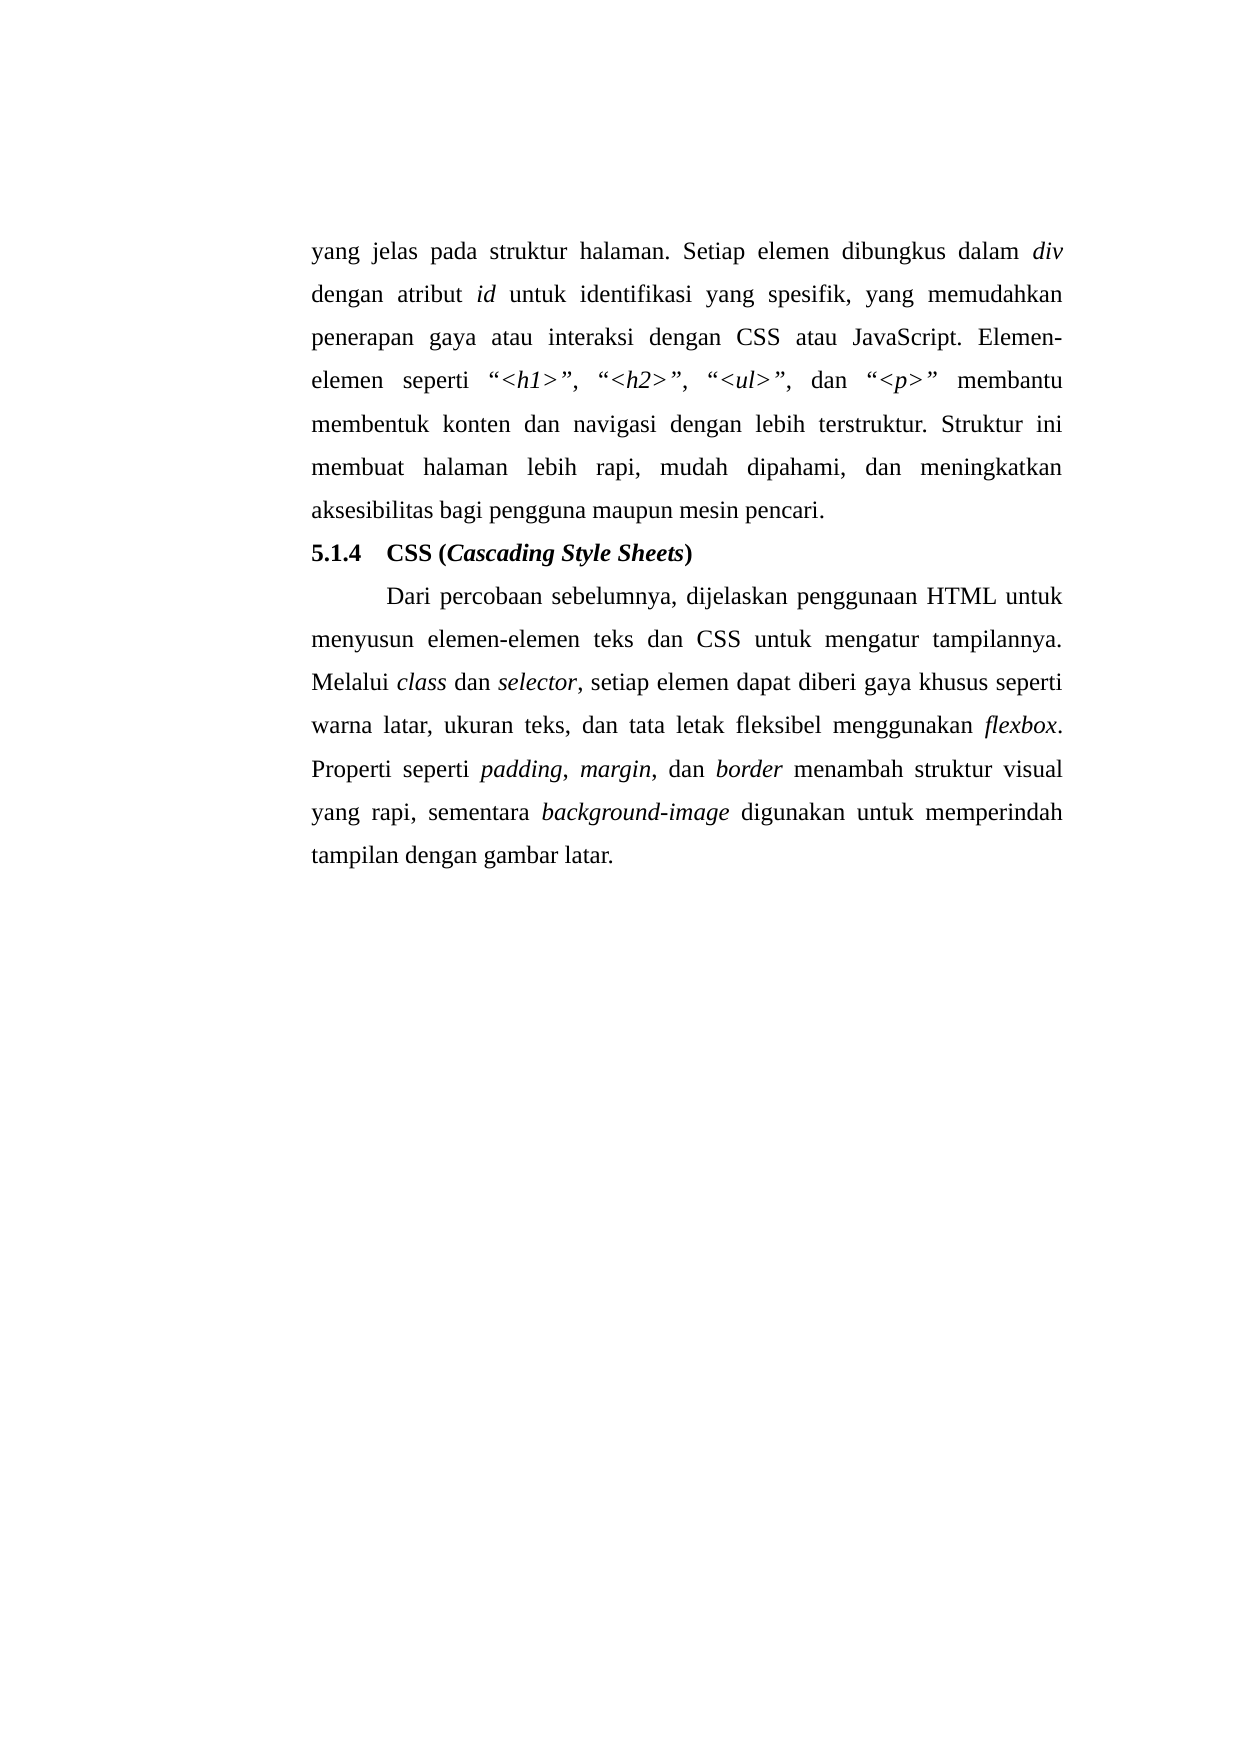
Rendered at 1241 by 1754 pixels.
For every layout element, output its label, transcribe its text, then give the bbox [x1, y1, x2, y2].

text Dari percobaan sebelumnya, dijelaskan penggunaan HTML untuk menyusun elemen-elemen teks dan CSS untuk mengatur tampilannya. Melalui class dan selector, setiap elemen dapat diberi gaya khusus seperti warna latar, ukuran teks, dan tata letak fleksibel menggunakan flexbox. Properti seperti padding, margin, dan border menambah struktur visual yang rapi, sementara background-image digunakan untuk memperindah tampilan dengan gambar latar. [311, 581, 1063, 869]
text 5.1.4 CSS (Cascading Style Sheets) [236, 538, 1063, 567]
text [311, 236, 1063, 524]
